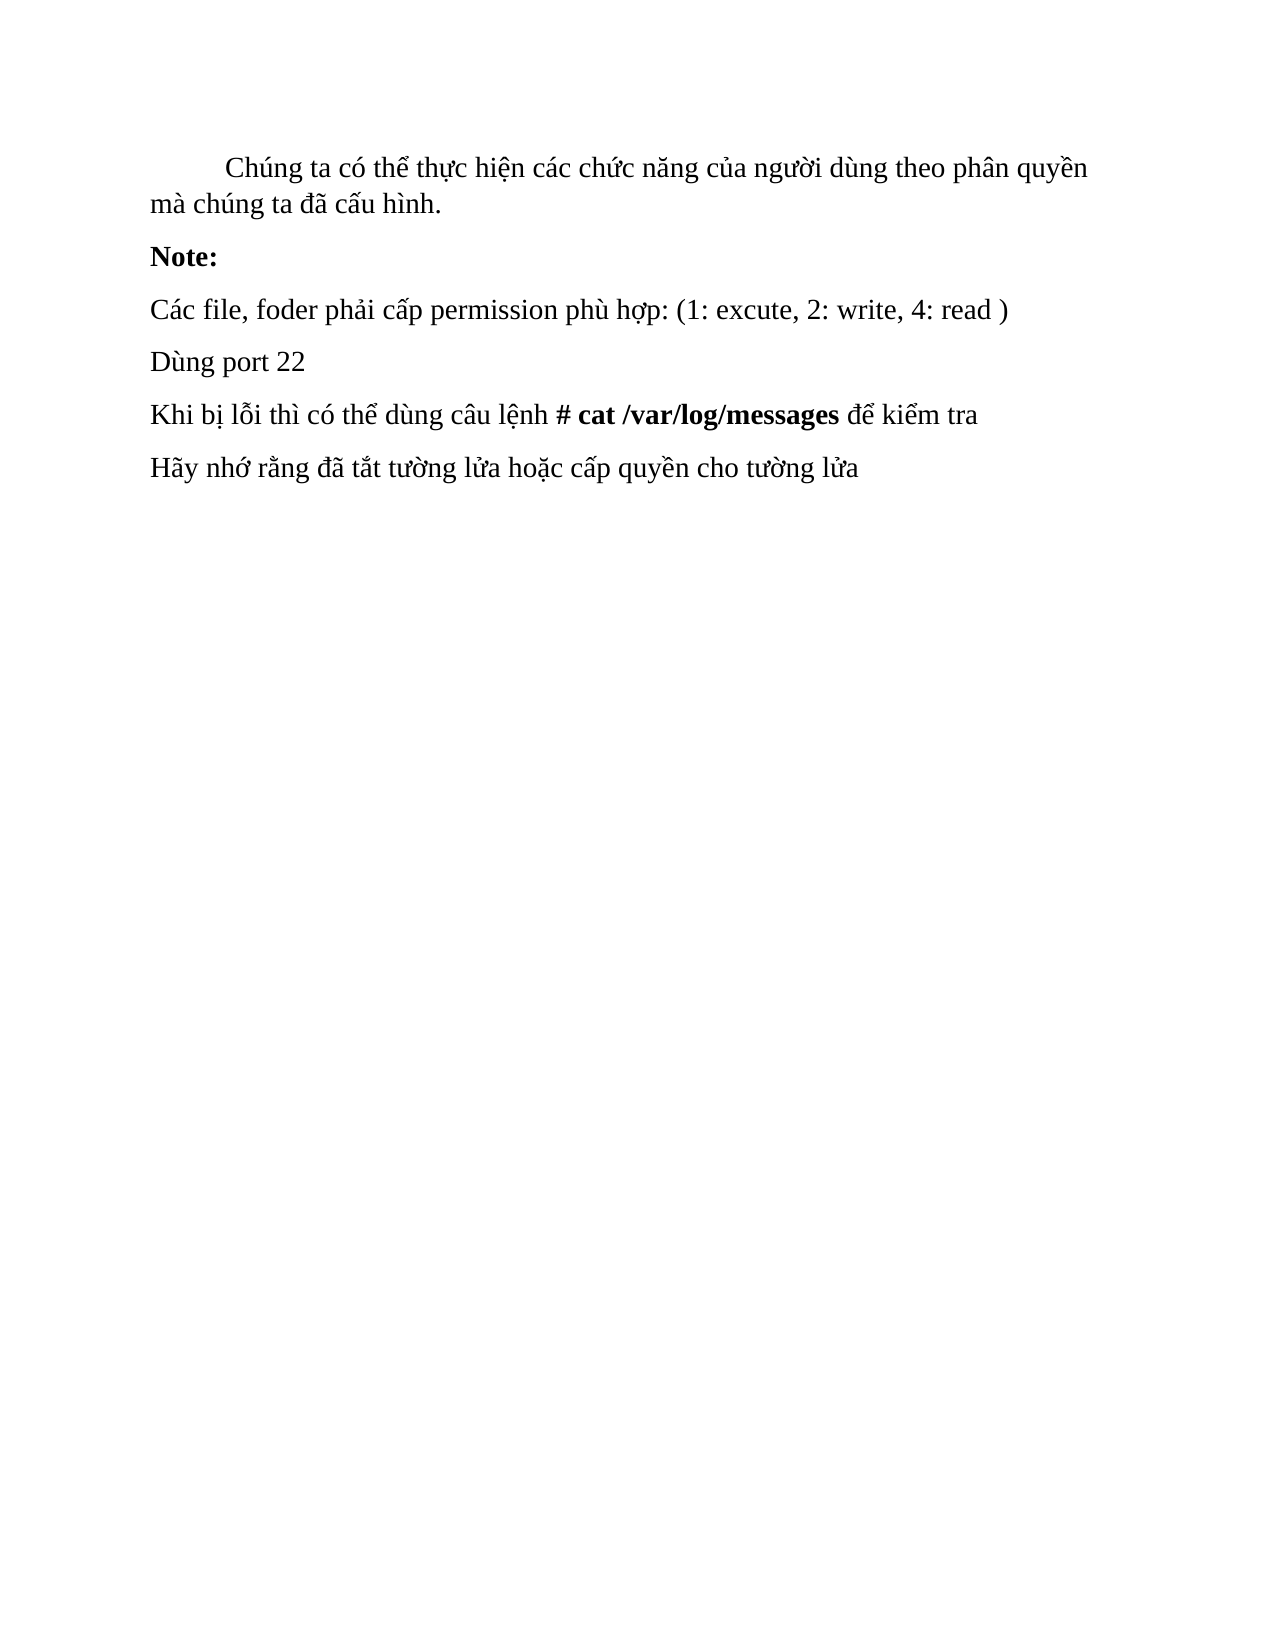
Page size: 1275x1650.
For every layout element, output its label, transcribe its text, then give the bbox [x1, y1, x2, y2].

text Hãy nhớ rằng đã tắt tường lửa hoặc cấp quyền cho tường lửa [150, 450, 1125, 484]
text Khi bị lỗi thì có thể dùng câu lệnh # cat /var/log/messages để kiểm tra [150, 397, 1125, 431]
text Chúng ta có thể thực hiện các chức năng của người dùng theo phân quyền mà chúng ta đã cấu hình. [150, 150, 1125, 220]
text Note: [150, 239, 1125, 272]
text Các file, foder phải cấp permission phù hợp: (1: excute, 2: write, 4: read ) [150, 292, 1125, 325]
text Dùng port 22 [150, 344, 1125, 378]
